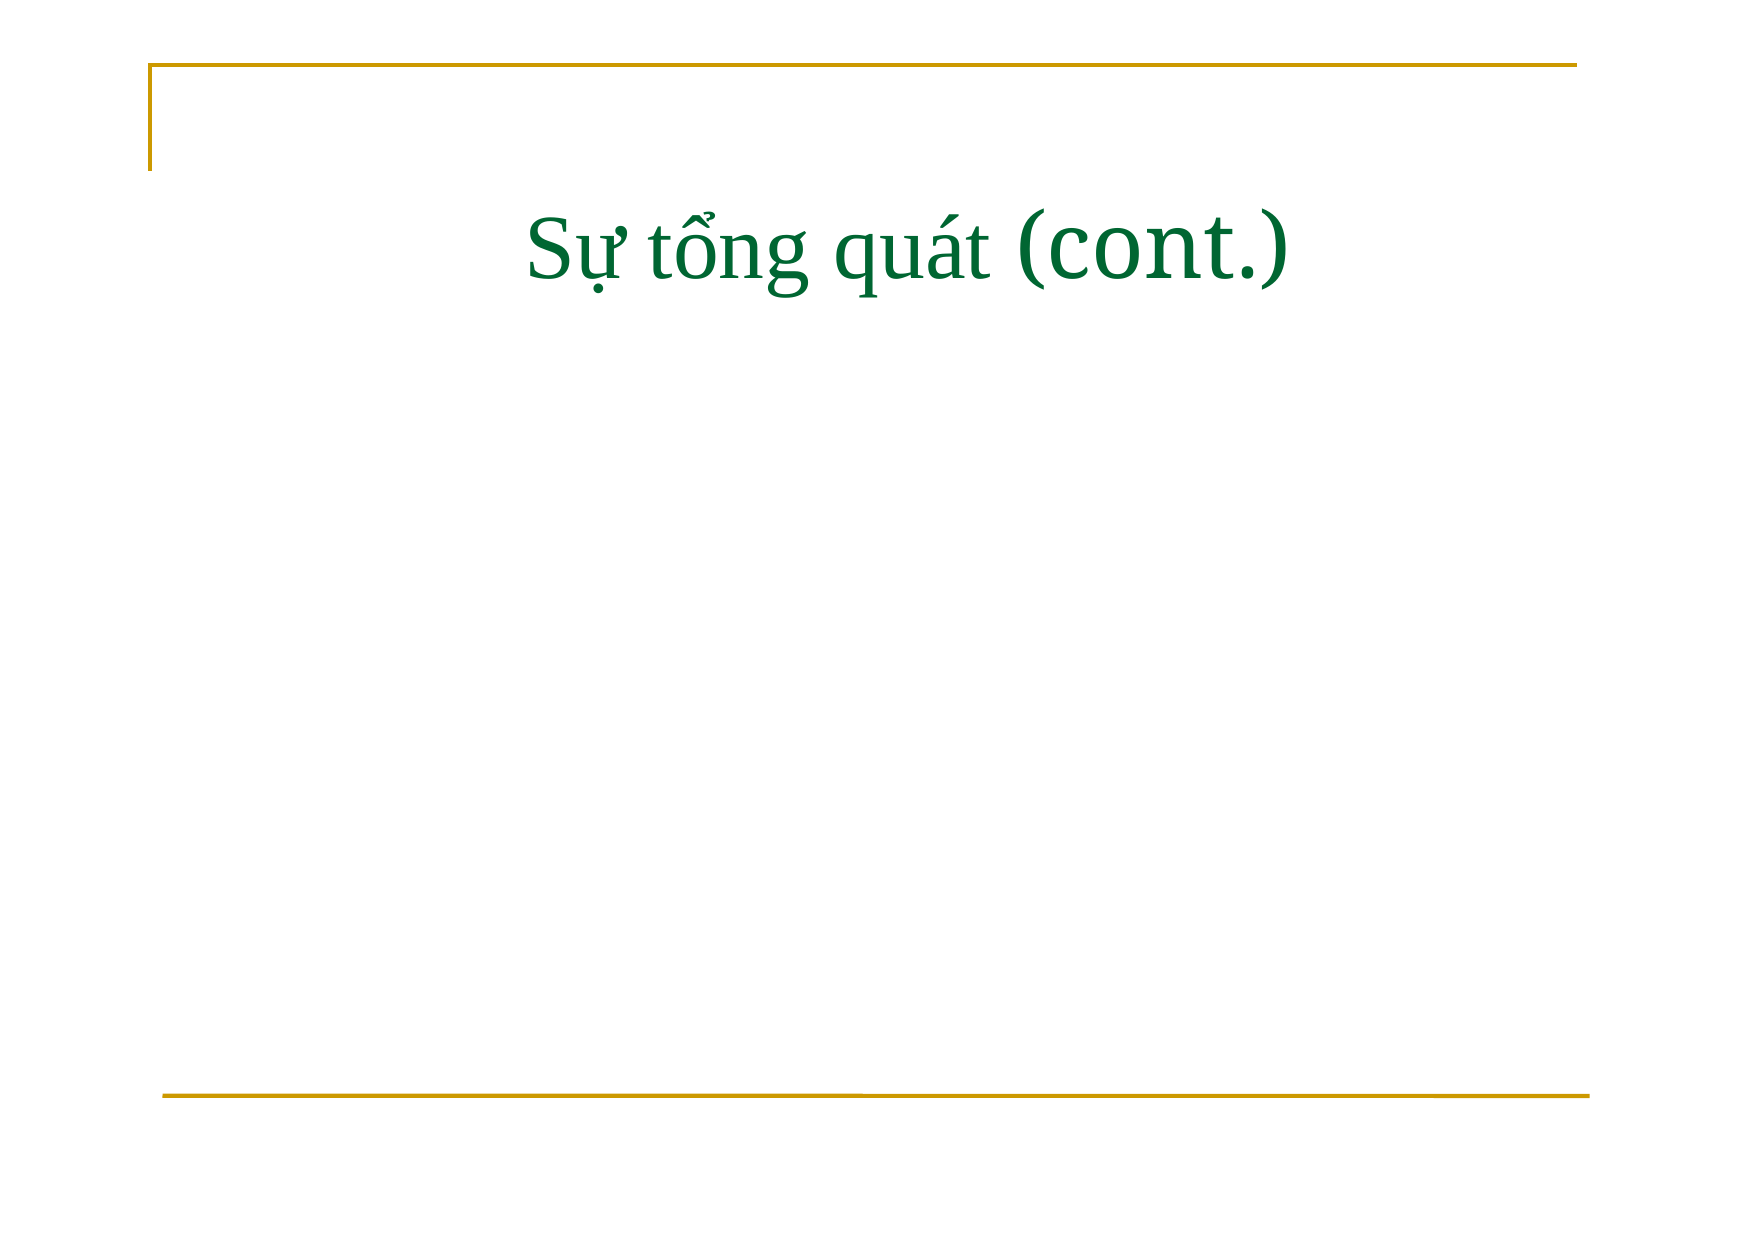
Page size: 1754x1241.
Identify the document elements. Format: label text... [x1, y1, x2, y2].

subtitle Sự tổng quát (cont.) [165, 142, 1649, 306]
